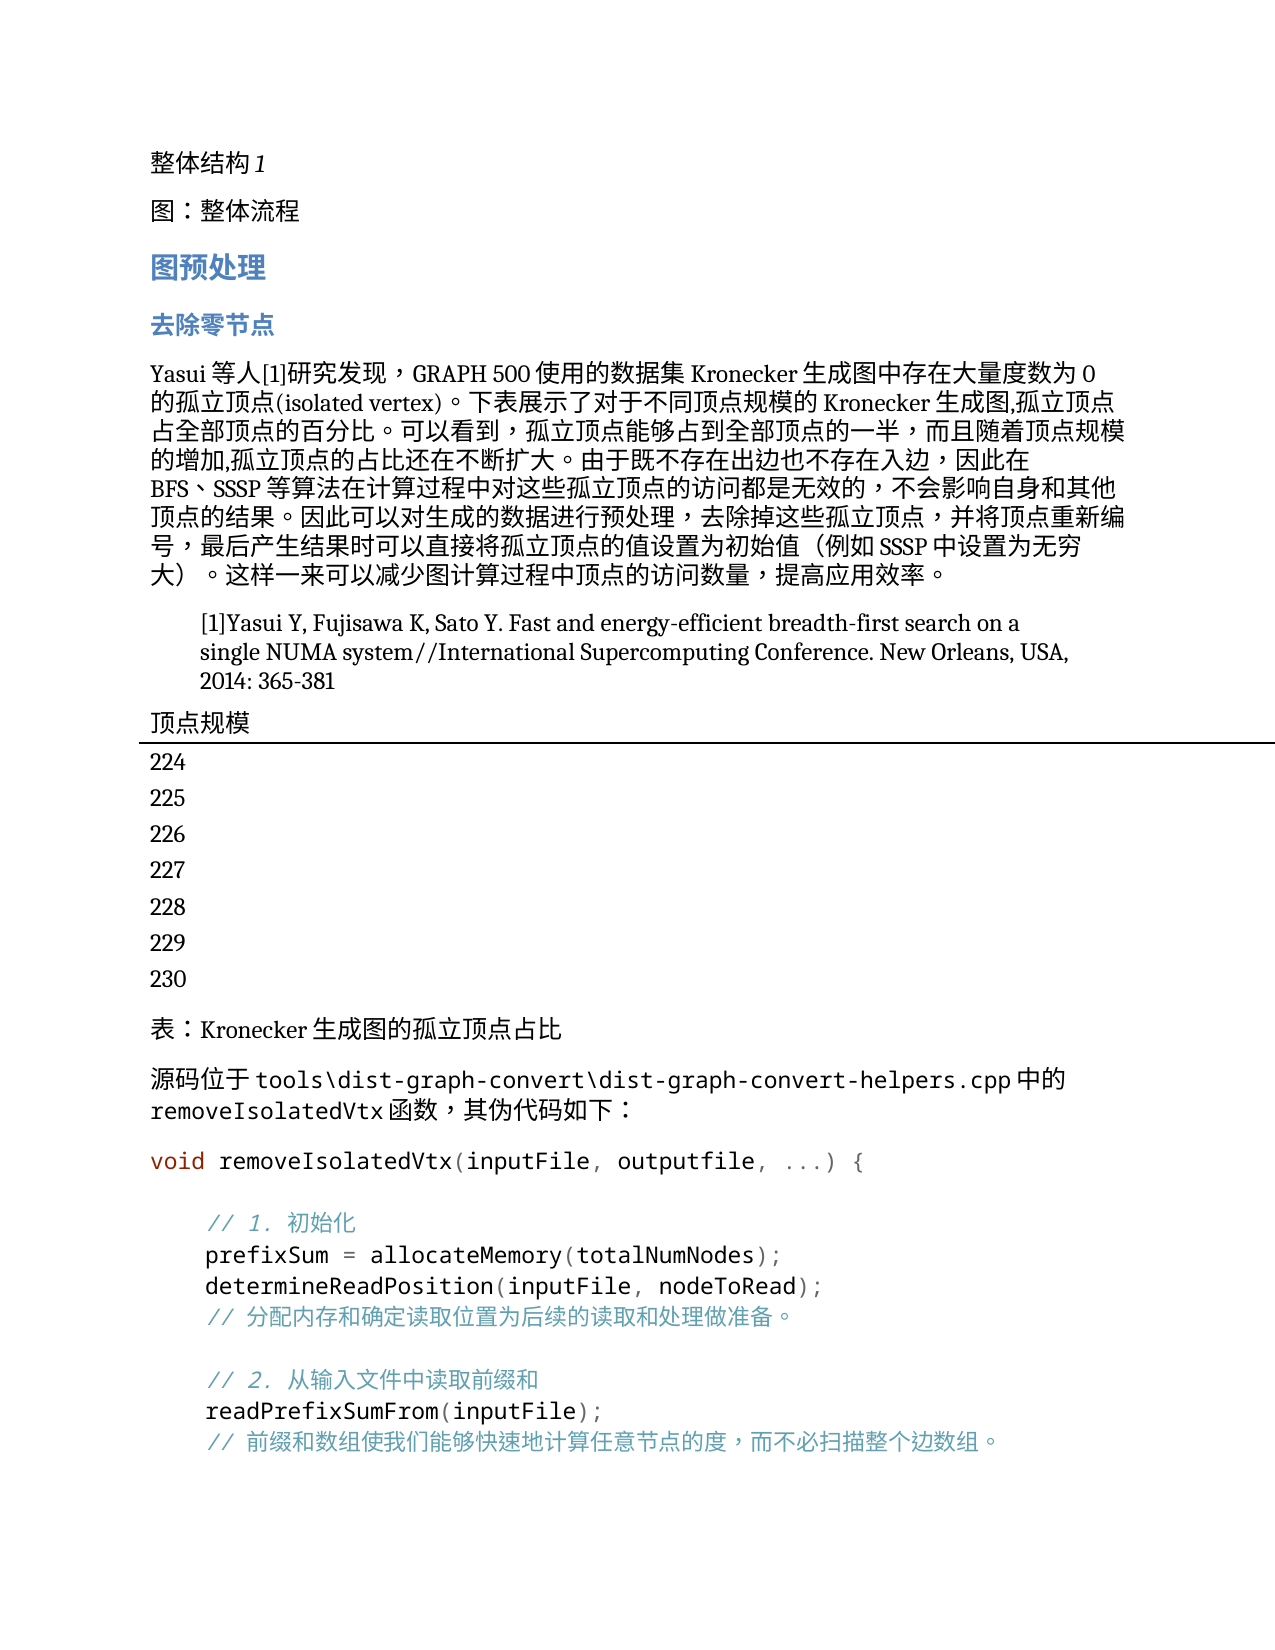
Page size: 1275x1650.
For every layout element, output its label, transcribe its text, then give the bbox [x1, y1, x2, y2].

table_cell 227 [139, 853, 1275, 889]
text 表：Kronecker生成图的孤立顶点占比 [150, 1016, 1125, 1045]
table_header 顶点规模 [139, 706, 1275, 742]
subtitle 去除零节点 [150, 308, 1125, 342]
text 图：整体流程 [150, 197, 1125, 226]
text 源码位于tools\dist-graph-convert\dist-graph-convert-helpers.cpp中的removeIsolatedVtx函数，其伪代码如下： [150, 1064, 1125, 1126]
table_cell 224 [139, 744, 1275, 780]
table_cell 230 [139, 961, 1275, 997]
text 整体结构1 [150, 150, 1125, 179]
table_cell 228 [139, 889, 1275, 925]
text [150, 1145, 1125, 1489]
text Yasui等人[1]研究发现，GRAPH 500使用的数据集Kronecker生成图中存在大量度数为0的孤立顶点(isolated vertex)。下表展示了对于不同顶点规模的Kronecker生成图,孤立顶点占全部顶点的百分比。可以看到，孤立顶点能够占到全部顶点的一半，而且随着顶点规模的增加,孤立顶点的占比还在不断扩大。由于既不存在出边也不存在入边，因此在BFS、SSSP等算法在计算过程中对这些孤立顶点的访问都是无效的，不会影响自身和其他顶点的结果。因此可以对生成的数据进行预处理，去除掉这些孤立顶点，并将顶点重新编号，最后产生结果时可以直接将孤立顶点的值设置为初始值（例如SSSP中设置为无穷大）。这样一来可以减少图计算过程中顶点的访问数量，提高应用效率。 [150, 360, 1125, 590]
text [1]Yasui Y, Fujisawa K, Sato Y. Fast and energy-efficient breadth-first search on a single NUMA system//International Supercomputing Conference. New Orleans, USA, 2014: 365-381 [200, 609, 1075, 695]
table_cell 229 [139, 925, 1275, 961]
subtitle 图预处理 [150, 247, 1125, 287]
table_cell 225 [139, 780, 1275, 816]
table_cell 226 [139, 816, 1275, 852]
